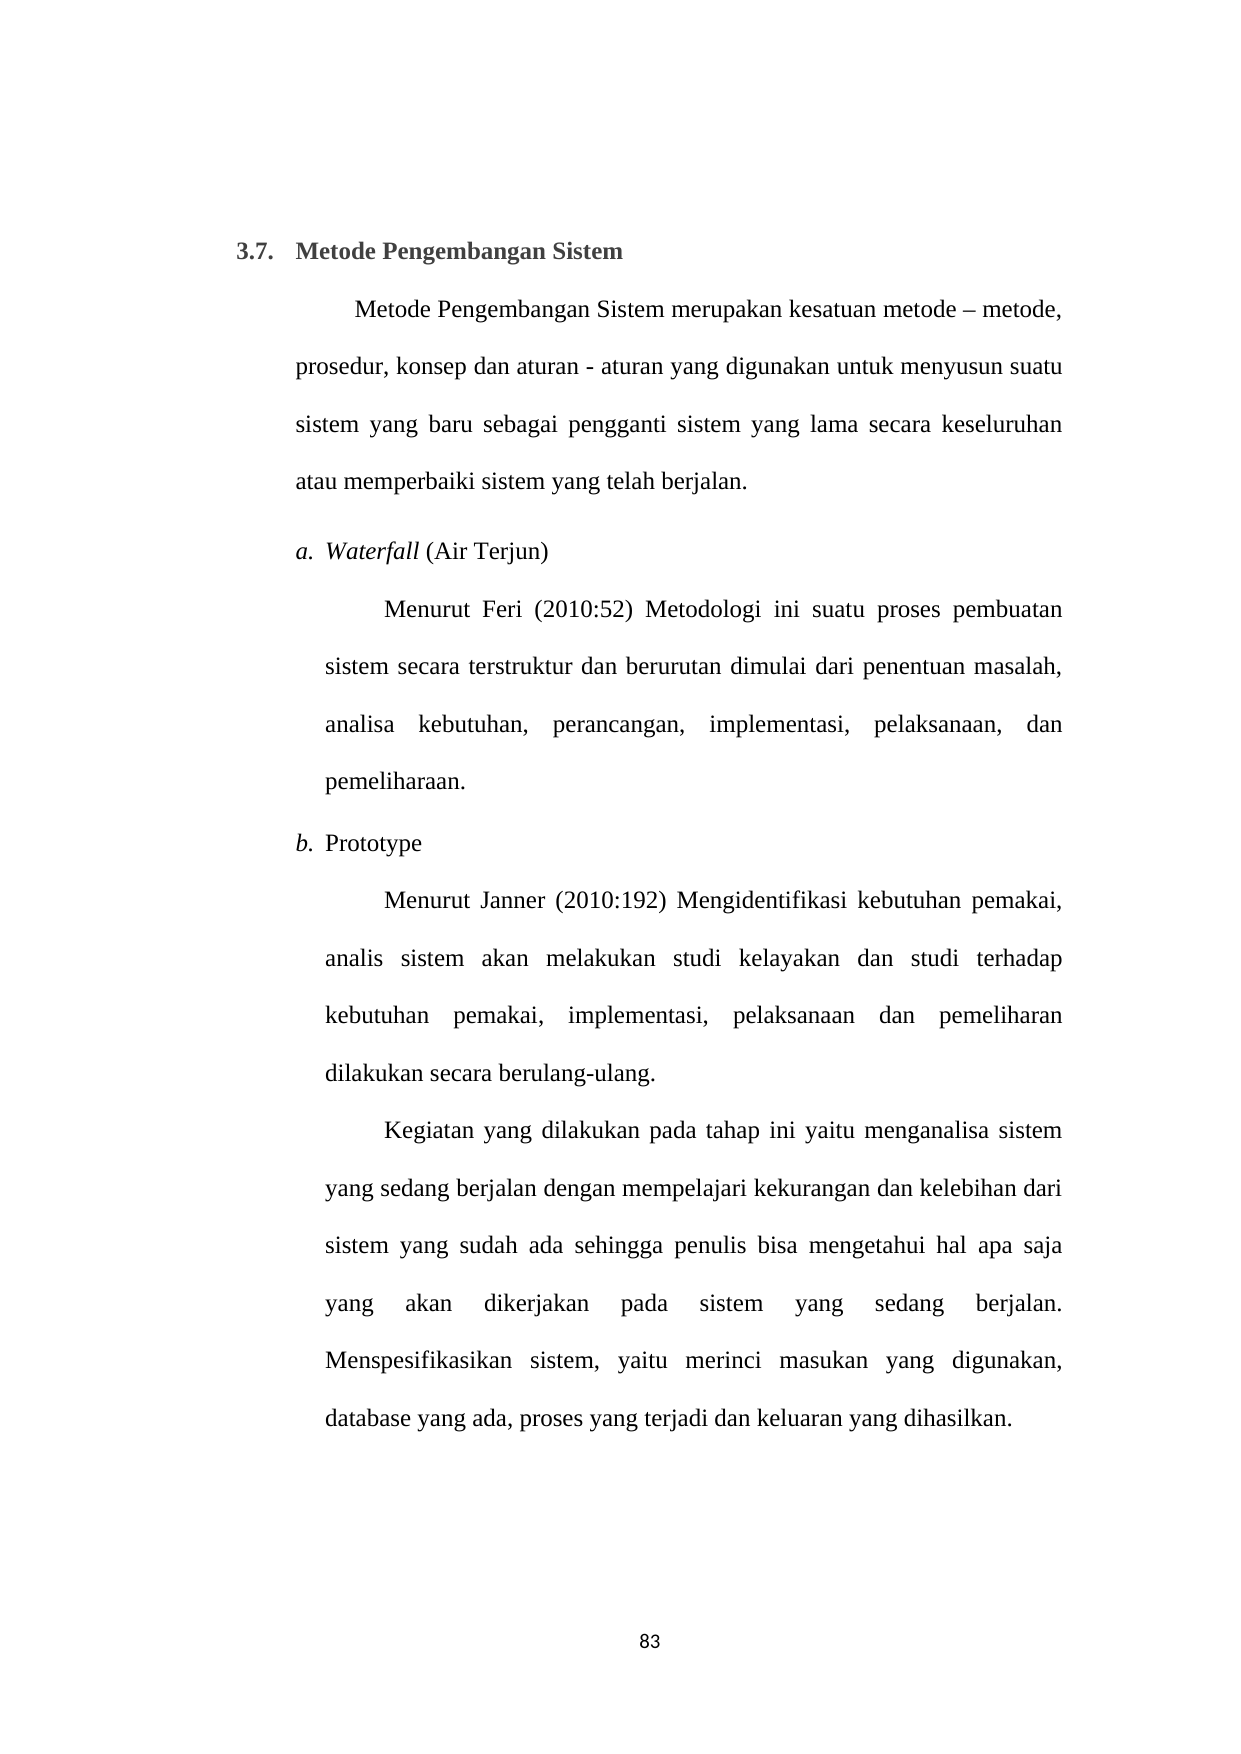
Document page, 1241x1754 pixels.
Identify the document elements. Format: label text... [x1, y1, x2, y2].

subtitle Waterfall (Air Terjun) [295, 536, 1063, 565]
text Menurut Feri (2010:52) Metodologi ini suatu proses pembuatan sistem secara terstruktur dan berurutan dimulai dari penentuan masalah, analisa kebutuhan, perancangan, implementasi, pelaksanaan, dan pemeliharaan. [325, 594, 1063, 795]
subtitle Prototype [295, 828, 1063, 857]
text Menurut Janner (2010:192) Mengidentifikasi kebutuhan pemakai, analis sistem akan melakukan studi kelayakan dan studi terhadap kebutuhan pemakai, implementasi, pelaksanaan dan pemeliharan dilakukan secara berulang-ulang. [325, 885, 1063, 1087]
list Metode Pengembangan Sistem merupakan kesatuan metode – metode, prosedur, konsep dan aturan - aturan yang digunakan untuk menyusun suatu sistem yang baru sebagai pengganti sistem yang lama secara keseluruhan atau memperbaiki sistem yang telah berjalan. [295, 294, 1063, 495]
text Kegiatan yang dilakukan pada tahap ini yaitu menganalisa sistem yang sedang berjalan dengan mempelajari kekurangan dan kelebihan dari sistem yang sudah ada sehingga penulis bisa mengetahui hal apa saja yang akan dikerjakan pada sistem yang sedang berjalan. Menspesifikasikan sistem, yaitu merinci masukan yang digunakan, database yang ada, proses yang terjadi dan keluaran yang dihasilkan. [325, 1115, 1063, 1432]
subtitle Metode Pengembangan Sistem [236, 236, 1063, 265]
